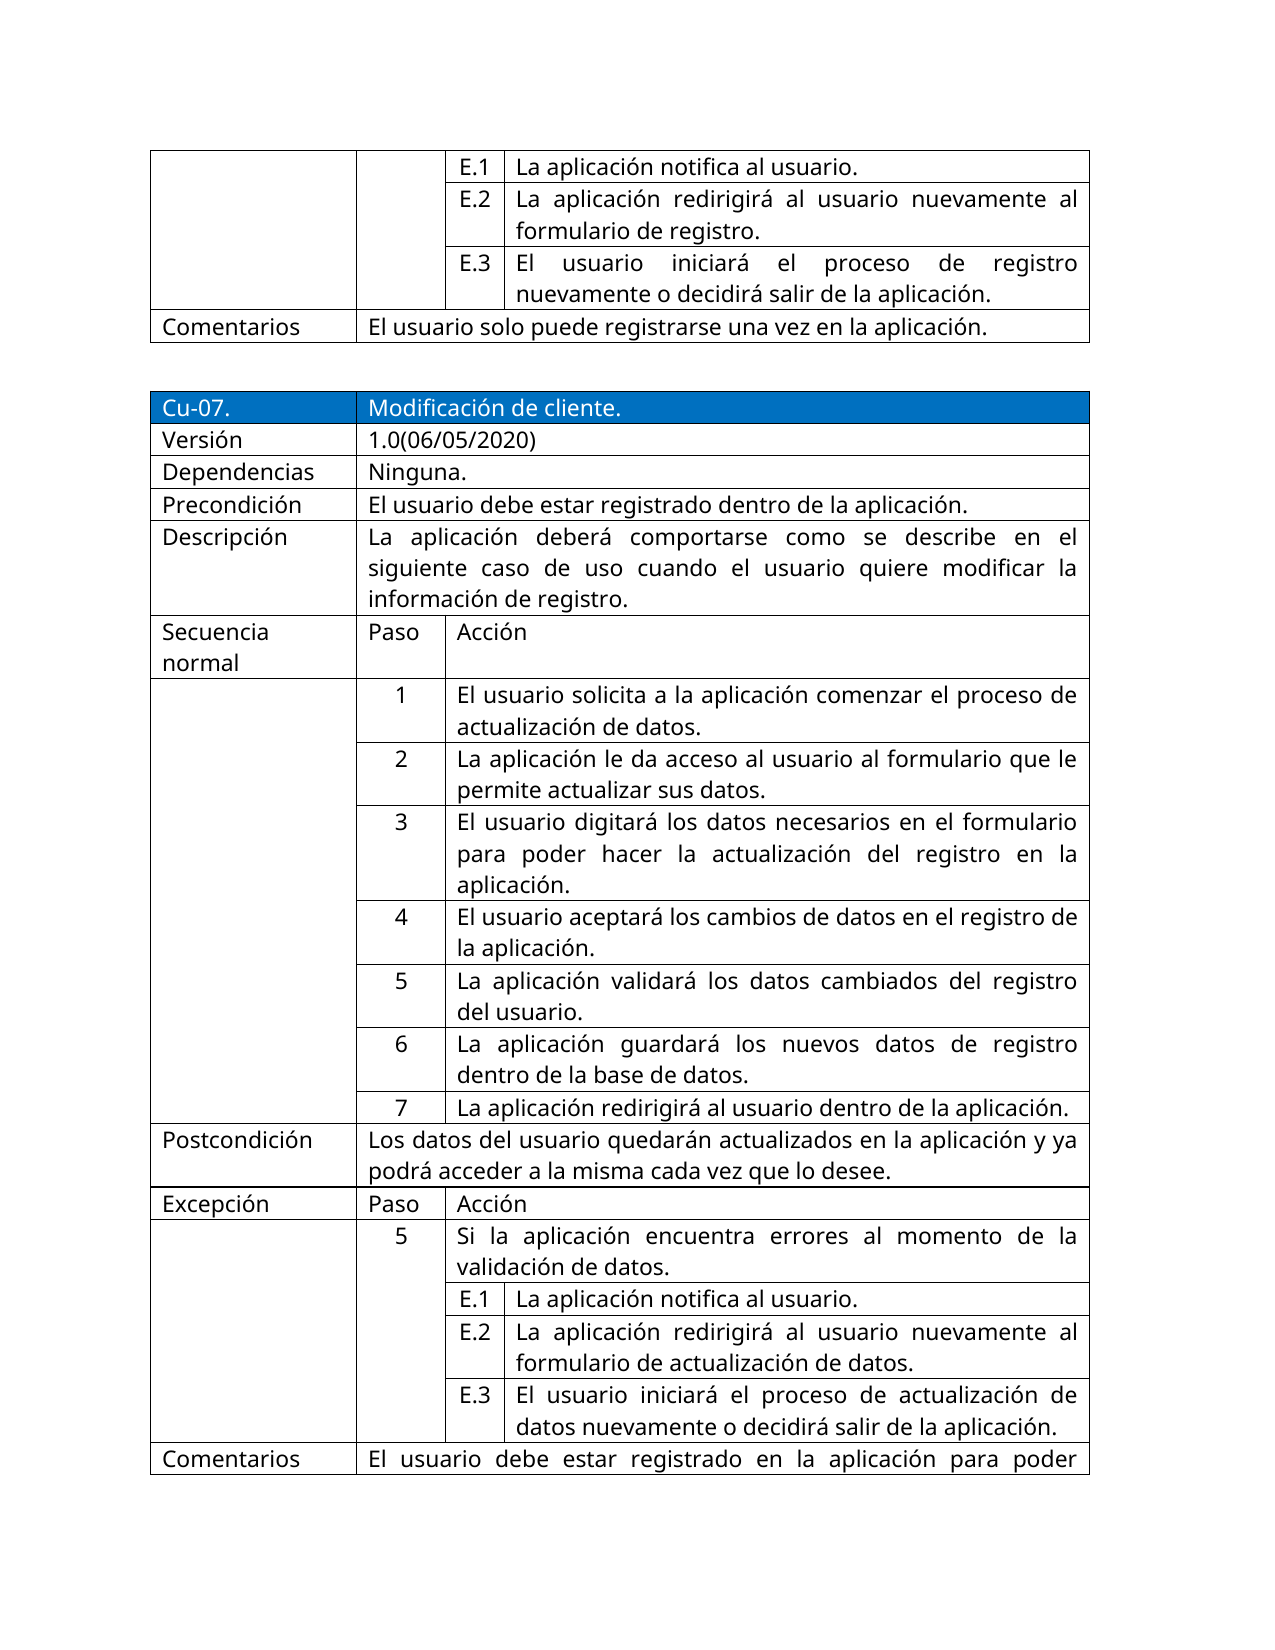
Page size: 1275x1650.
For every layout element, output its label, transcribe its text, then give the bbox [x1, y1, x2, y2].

table_cell El usuario iniciará el proceso de registro nuevamente o decidirá salir de la aplicación. [505, 247, 1089, 309]
table_cell 5 [357, 1220, 445, 1442]
table_cell Versión [151, 424, 356, 455]
table_cell El usuario debe estar registrado dentro de la aplicación. [357, 489, 1089, 520]
table_cell La aplicación redirigirá al usuario dentro de la aplicación. [446, 1092, 1089, 1123]
table_cell Comentarios [151, 310, 356, 342]
table_cell La aplicación notifica al usuario. [505, 151, 1089, 182]
table_cell Descripción [151, 521, 356, 614]
table_cell [151, 151, 356, 309]
table_cell La aplicación deberá comportarse como se describe en el siguiente caso de uso cuando el usuario quiere modificar la información de registro. [357, 521, 1089, 614]
table_cell Paso [357, 616, 445, 678]
table_cell El usuario aceptará los cambios de datos en el registro de la aplicación. [446, 901, 1089, 963]
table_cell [357, 1443, 1089, 1474]
table_cell La aplicación redirigirá al usuario nuevamente al formulario de actualización de datos. [505, 1316, 1089, 1378]
table_cell E.3 [446, 1379, 504, 1442]
table_cell 3 [357, 806, 445, 900]
table_cell La aplicación validará los datos cambiados del registro del usuario. [446, 965, 1089, 1027]
table_cell E.1 [446, 151, 504, 182]
table_header Cu-07. [151, 392, 356, 423]
table_cell 1 [357, 679, 445, 742]
table_cell E.2 [446, 1316, 504, 1378]
table_cell 4 [357, 901, 445, 963]
table_cell La aplicación le da acceso al usuario al formulario que le permite actualizar sus datos. [446, 743, 1089, 805]
table_cell Postcondición [151, 1124, 356, 1186]
table_cell 1.0(06/05/2020) [357, 424, 1089, 455]
table_cell Ninguna. [357, 456, 1089, 487]
table_cell La aplicación notifica al usuario. [505, 1283, 1089, 1314]
table_cell E.2 [446, 183, 504, 246]
table_cell Acción [446, 1188, 1089, 1219]
table_cell La aplicación guardará los nuevos datos de registro dentro de la base de datos. [446, 1028, 1089, 1091]
table_cell Secuencia normal [151, 616, 356, 678]
table_cell El usuario solo puede registrarse una vez en la aplicación. [357, 310, 1089, 342]
table_cell 5 [357, 151, 445, 309]
table_cell La aplicación redirigirá al usuario nuevamente al formulario de registro. [505, 183, 1089, 246]
table_cell 7 [357, 1092, 445, 1123]
table_cell Si la aplicación encuentra errores al momento de la validación de datos. [446, 1220, 1089, 1282]
table_cell Paso [357, 1188, 445, 1219]
table_cell 5 [357, 965, 445, 1027]
table_cell 6 [357, 1028, 445, 1091]
table_cell [151, 1220, 356, 1442]
table_cell El usuario iniciará el proceso de actualización de datos nuevamente o decidirá salir de la aplicación. [505, 1379, 1089, 1442]
table_cell Los datos del usuario quedarán actualizados en la aplicación y ya podrá acceder a la misma cada vez que lo desee. [357, 1124, 1089, 1186]
table_cell El usuario digitará los datos necesarios en el formulario para poder hacer la actualización del registro en la aplicación. [446, 806, 1089, 900]
table_cell Dependencias [151, 456, 356, 487]
table_cell 2 [357, 743, 445, 805]
table_cell [151, 679, 356, 1123]
table_cell Comentarios [151, 1443, 356, 1474]
table_cell Excepción [151, 1188, 356, 1219]
table_cell El usuario solicita a la aplicación comenzar el proceso de actualización de datos. [446, 679, 1089, 742]
table_cell Acción [446, 616, 1089, 678]
table_cell E.1 [446, 1283, 504, 1314]
table_cell E.3 [446, 247, 504, 309]
table_cell Precondición [151, 489, 356, 520]
table_header Modificación de cliente. [357, 392, 1089, 423]
